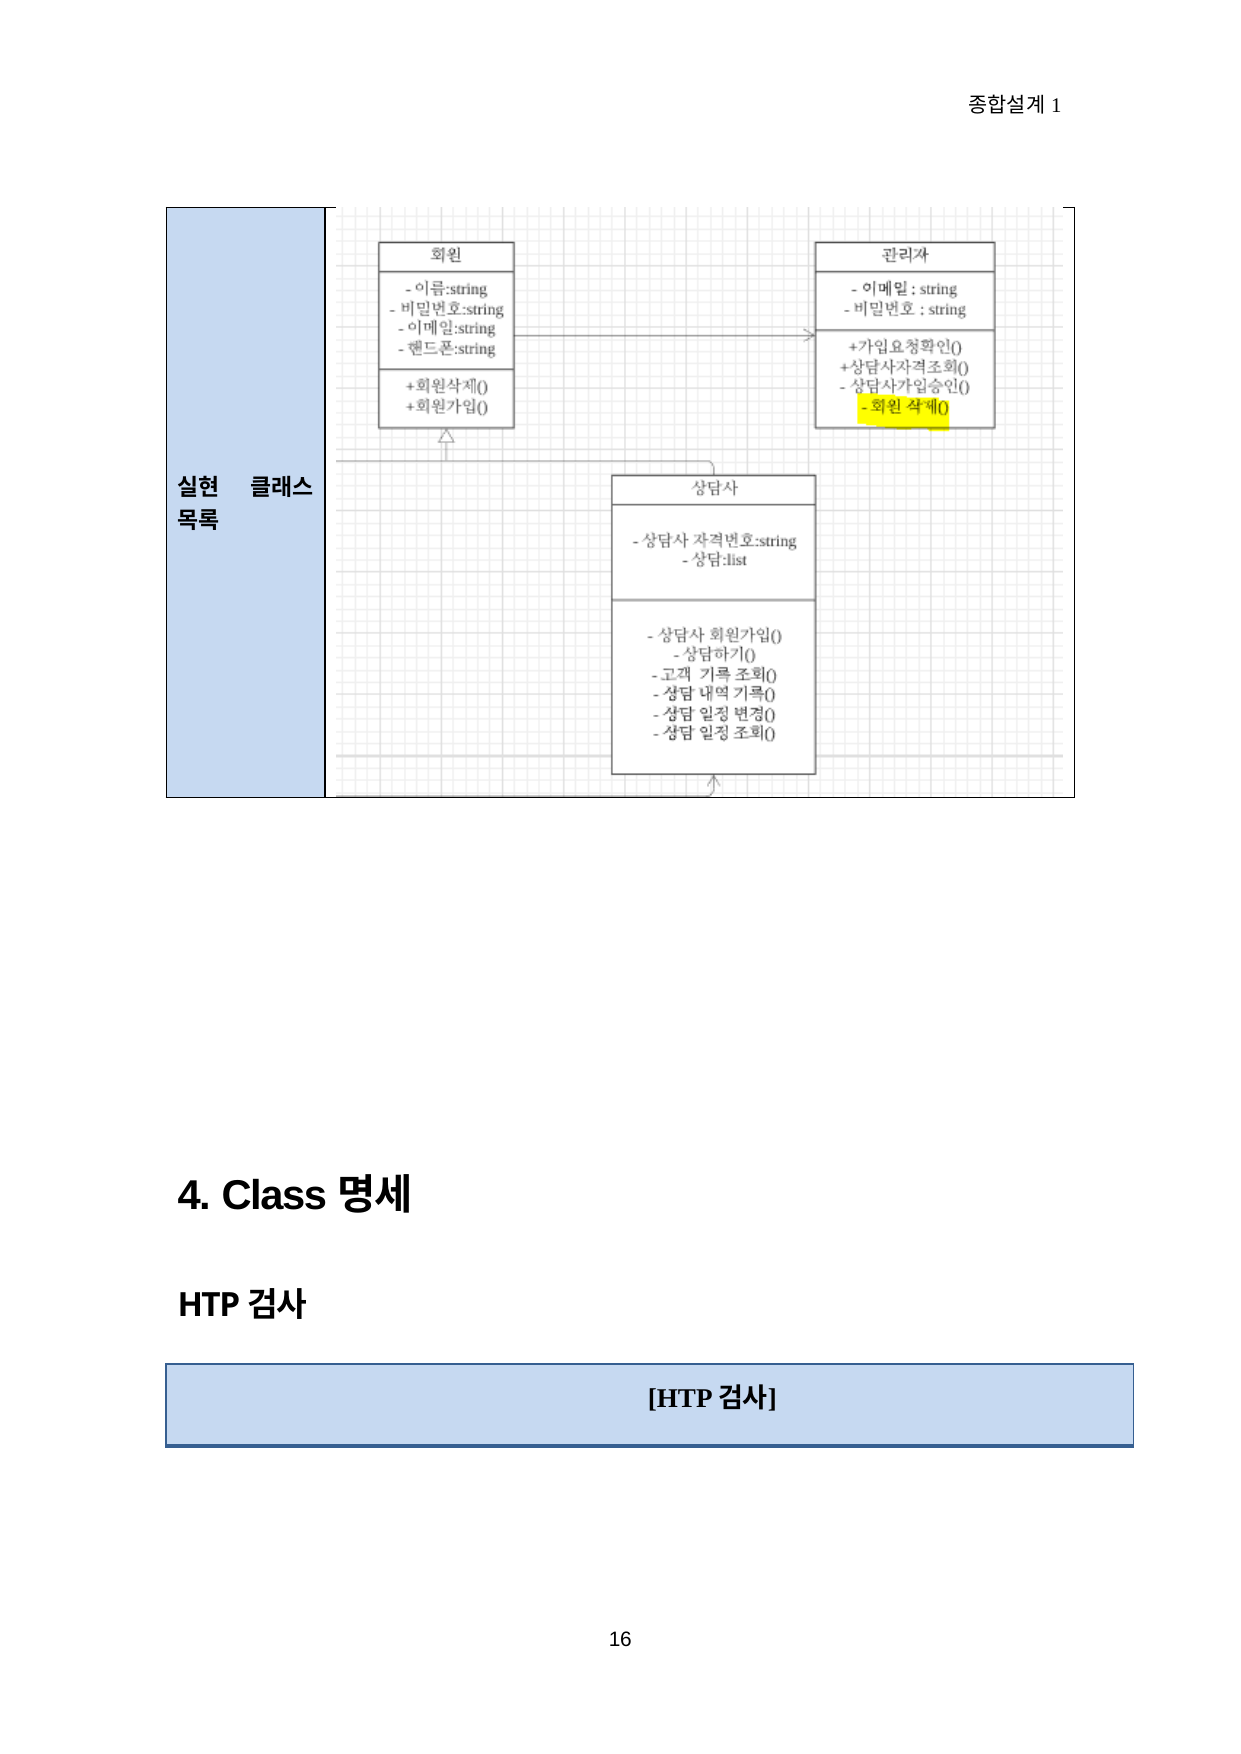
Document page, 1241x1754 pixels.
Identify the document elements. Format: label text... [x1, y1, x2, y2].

picture [336, 207, 1063, 797]
subtitle Class 명세 [177, 1161, 1063, 1221]
table_header [HTP검사] [167, 1365, 1133, 1444]
subtitle HTP 검사 [177, 1277, 1063, 1326]
table_cell [326, 208, 336, 797]
table_cell 실현 클래스 목록 [167, 208, 324, 797]
table_cell [1063, 208, 1074, 797]
